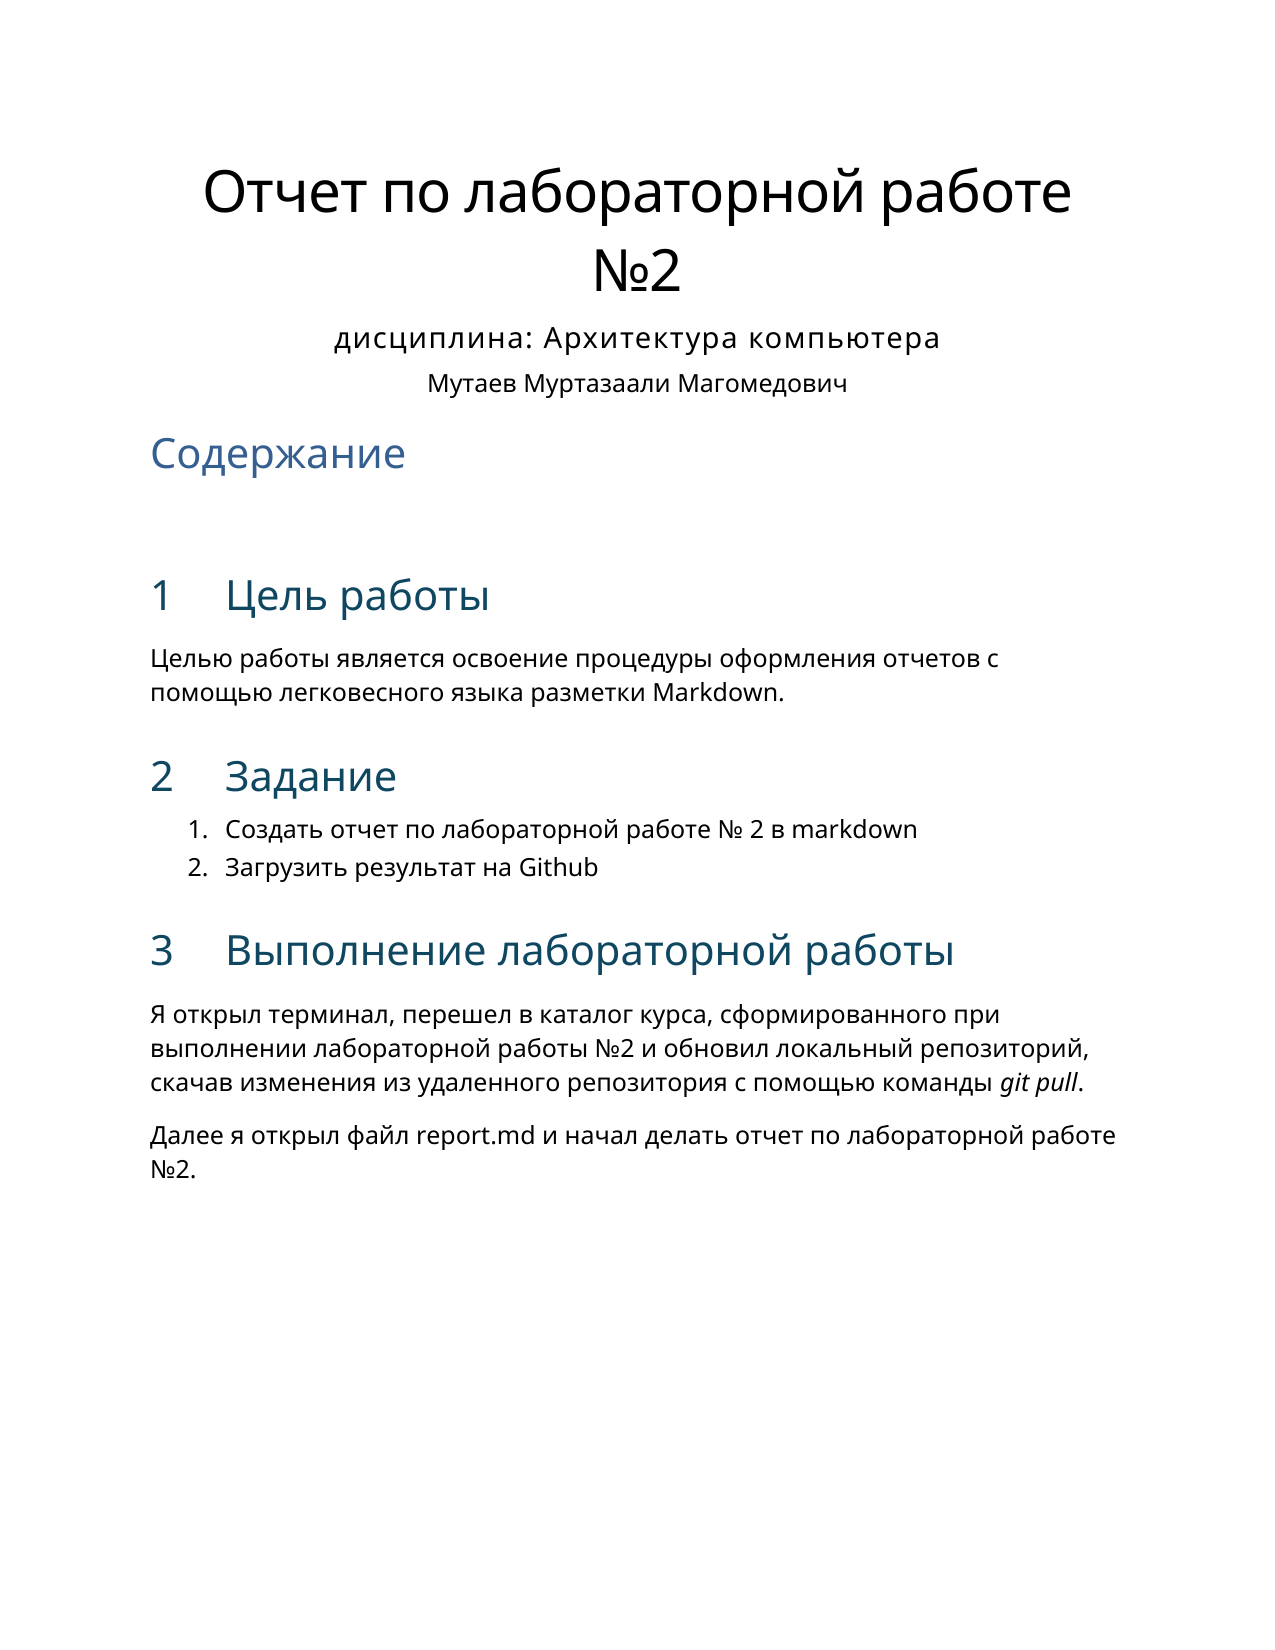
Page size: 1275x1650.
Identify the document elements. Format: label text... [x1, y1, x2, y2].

text Мутаев Муртазаали Магомедович [150, 365, 1125, 399]
subtitle 1 Цель работы [150, 566, 1125, 622]
list Создать отчет по лабораторной работе № 2 в markdown [187, 812, 1125, 846]
subtitle дисциплина: Архитектура компьютера [150, 317, 1125, 357]
text Далее я открыл файл report.md и начал делать отчет по лабораторной работе №2. [150, 1118, 1125, 1186]
subtitle 3 Выполнение лабораторной работы [150, 921, 1125, 978]
subtitle 2 Задание [150, 747, 1125, 803]
text Я открыл терминал, перешел в каталог курса, сформированного при выполнении лабораторной работы №2 и обновил локальный репозиторий, скачав изменения из удаленного репозитория с помощью команды git pull. [150, 997, 1125, 1099]
title Отчет по лабораторной работе №2 [150, 150, 1125, 309]
list Загрузить результат на Github [187, 849, 1125, 884]
text Целью работы является освоение процедуры оформления отчетов с помощью легковесного языка разметки Markdown. [150, 641, 1125, 709]
